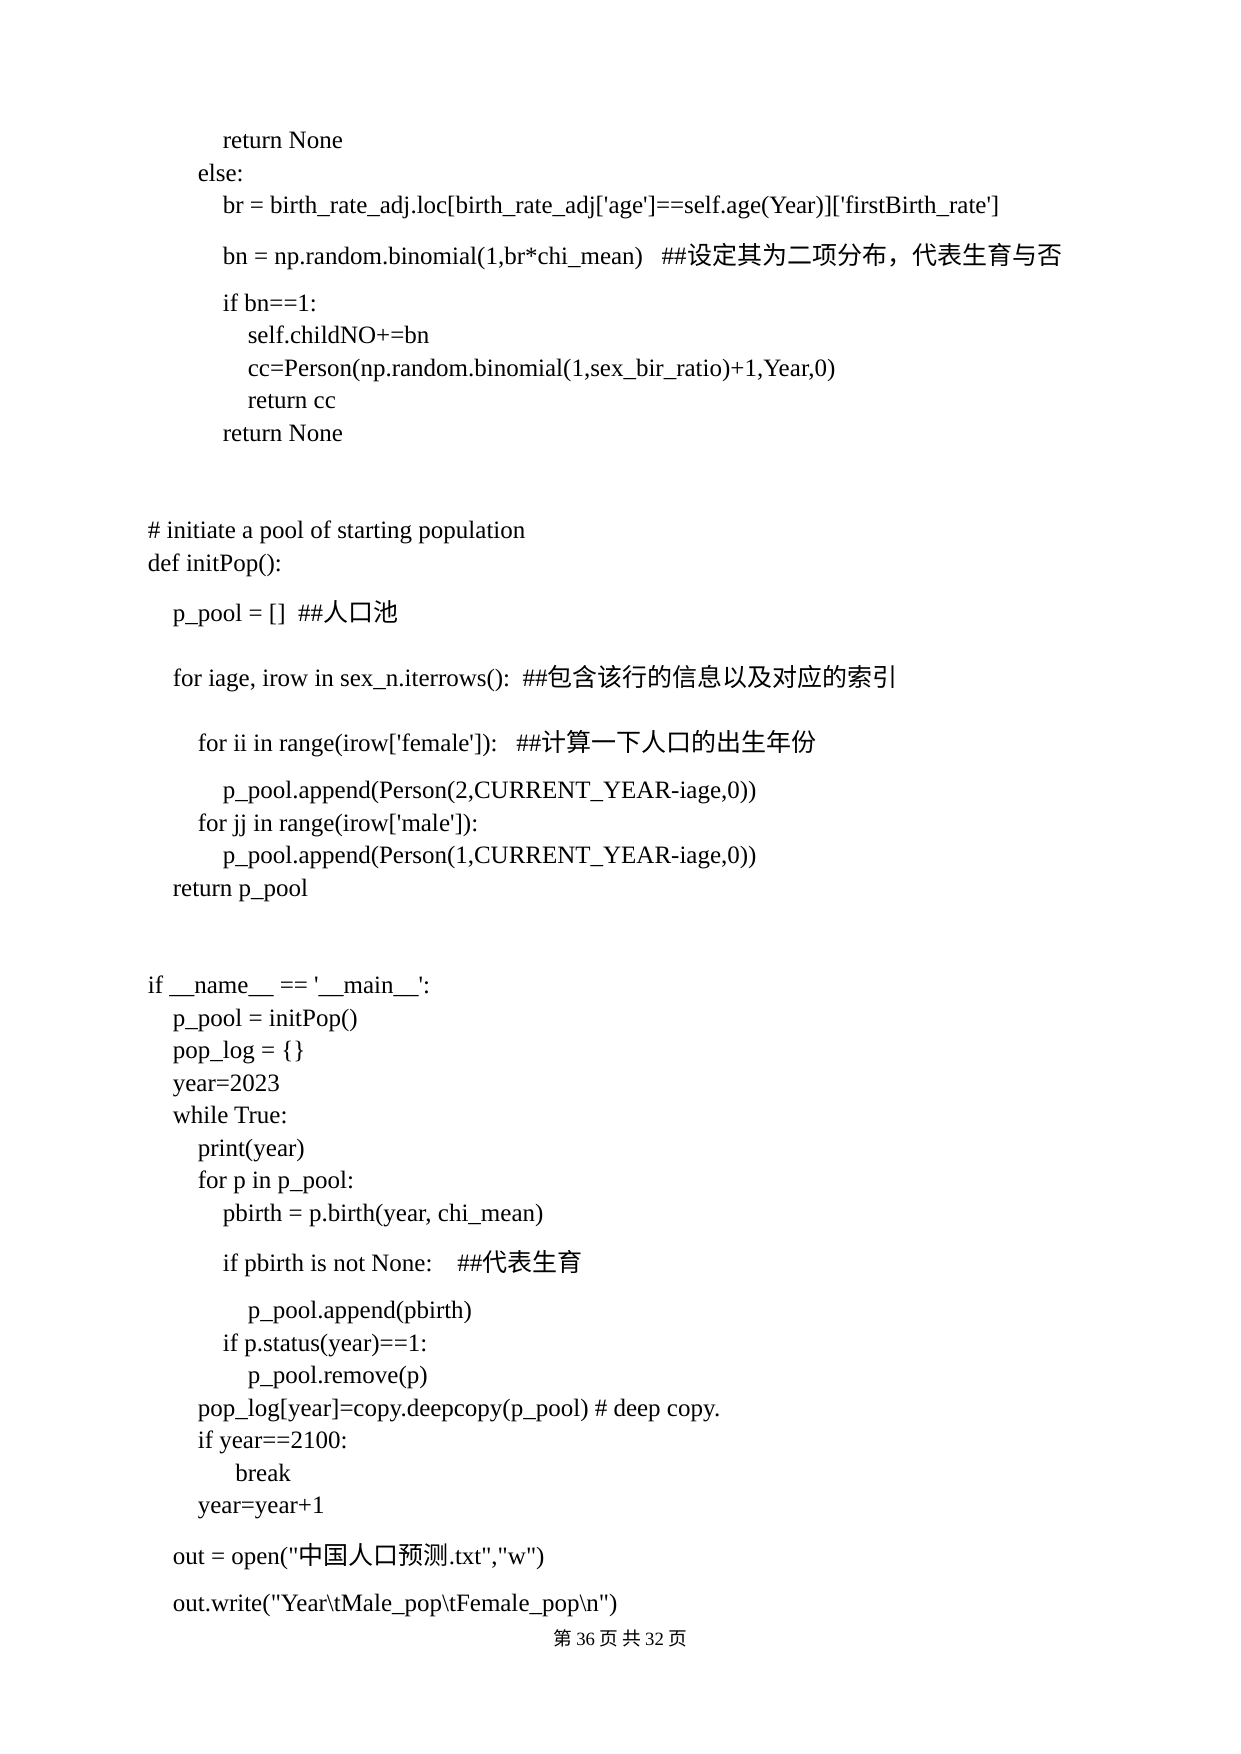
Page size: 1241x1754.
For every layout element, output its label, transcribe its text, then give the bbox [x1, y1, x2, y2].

text year=2023 [148, 1066, 1092, 1098]
text for iage, irow in sex_n.iterrows(): ##包含该行的信息以及对应的索引 [148, 643, 1092, 708]
text br = birth_rate_adj.loc[birth_rate_adj['age']==self.age(Year)]['firstBirth_rate'] [148, 188, 1092, 221]
text p_pool = initPop() [148, 1001, 1092, 1033]
text return cc [148, 383, 1092, 416]
text self.childNO+=bn [148, 318, 1092, 351]
text p_pool.append(Person(1,CURRENT_YEAR-iage,0)) [148, 838, 1092, 871]
text print(year) [148, 1131, 1092, 1163]
text if year==2100: [148, 1423, 1092, 1456]
text if pbirth is not None: ##代表生育 [148, 1228, 1092, 1293]
text p_pool.remove(p) [148, 1358, 1092, 1391]
text year=year+1 [148, 1488, 1092, 1521]
text return None [148, 416, 1092, 448]
text for jj in range(irow['male']): [148, 806, 1092, 838]
text p_pool.append(pbirth) [148, 1293, 1092, 1326]
text p_pool = [] ##人口池 [148, 578, 1092, 643]
text # initiate a pool of starting population [148, 513, 1092, 546]
text pop_log = {} [148, 1033, 1092, 1066]
text pop_log[year]=copy.deepcopy(p_pool) # deep copy. [148, 1391, 1092, 1423]
text break [148, 1456, 1092, 1488]
text return None [148, 123, 1092, 156]
text bn = np.random.binomial(1,br*chi_mean) ##设定其为二项分布，代表生育与否 [148, 221, 1092, 286]
text if p.status(year)==1: [148, 1326, 1092, 1358]
text pbirth = p.birth(year, chi_mean) [148, 1196, 1092, 1228]
text out = open("中国人口预测.txt","w") [148, 1521, 1092, 1586]
text return p_pool [148, 871, 1092, 903]
text cc=Person(np.random.binomial(1,sex_bir_ratio)+1,Year,0) [148, 351, 1092, 383]
text for p in p_pool: [148, 1163, 1092, 1196]
text for ii in range(irow['female']): ##计算一下人口的出生年份 [148, 708, 1092, 773]
text while True: [148, 1098, 1092, 1131]
text if bn==1: [148, 286, 1092, 318]
text out.write("Year\tMale_pop\tFemale_pop\n") [148, 1586, 1092, 1618]
text def initPop(): [148, 546, 1092, 578]
text else: [148, 156, 1092, 188]
text p_pool.append(Person(2,CURRENT_YEAR-iage,0)) [148, 773, 1092, 806]
text if __name__ == '__main__': [148, 968, 1092, 1001]
